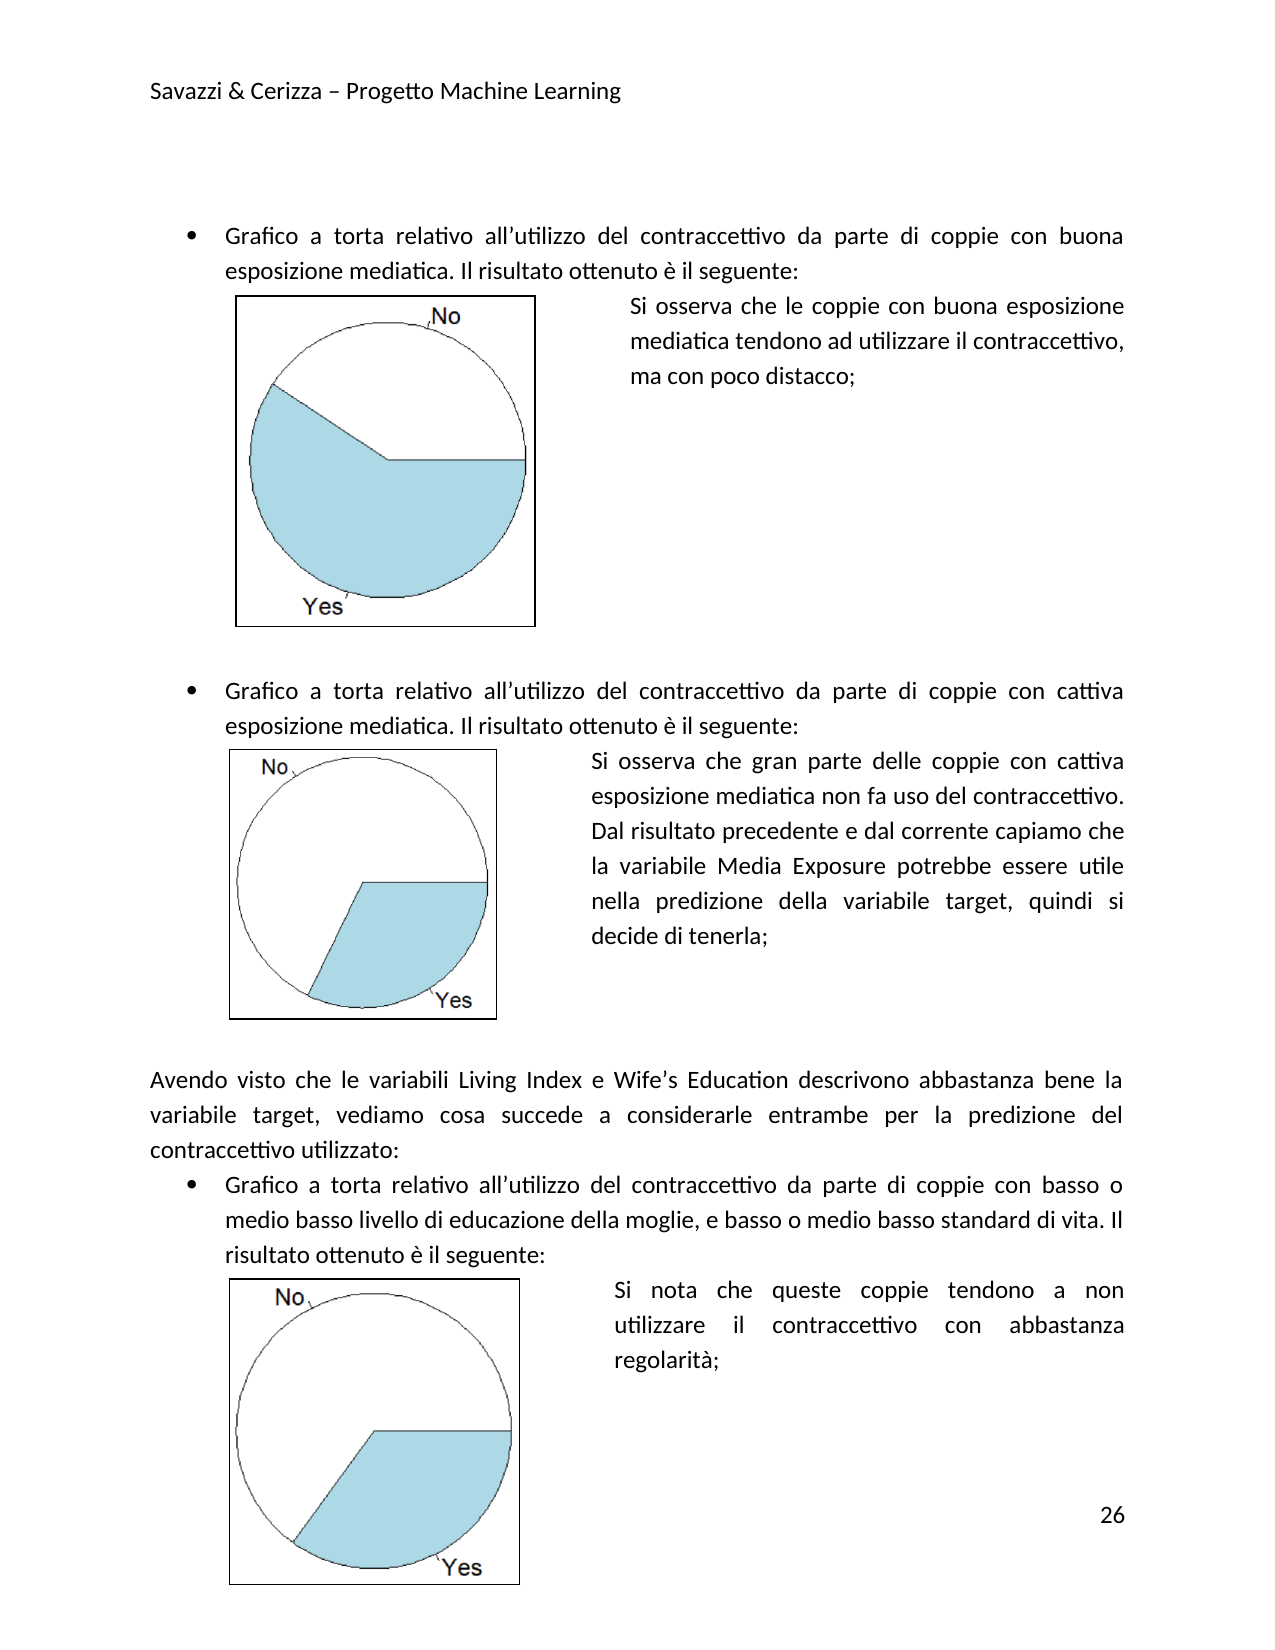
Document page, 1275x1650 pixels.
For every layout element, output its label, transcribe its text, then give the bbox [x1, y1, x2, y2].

picture [230, 750, 496, 1018]
picture [237, 297, 534, 626]
list Grafico a torta relativo all’utilizzo del contraccettivo da parte di coppie con cattiva esposizione mediatica. Il risultato ottenuto è il seguente: [187, 675, 1125, 741]
list Si osserva che le coppie con buona esposizione mediatica tendono ad utilizzare il contraccettivo, ma con poco distacco; [225, 290, 1125, 391]
list Grafico a torta relativo all’utilizzo del contraccettivo da parte di coppie con basso o medio basso livello di educazione della moglie, e basso o medio basso standard di vita. Il risultato ottenuto è il seguente: [187, 1169, 1125, 1270]
text Avendo visto che le variabili Living Index e Wife’s Education descrivono abbastanza bene la variabile target, vediamo cosa succede a considerarle entrambe per la predizione del contraccettivo utilizzato: [150, 1064, 1125, 1165]
picture [230, 1280, 519, 1584]
list Grafico a torta relativo all’utilizzo del contraccettivo da parte di coppie con buona esposizione mediatica. Il risultato ottenuto è il seguente: [187, 220, 1125, 286]
